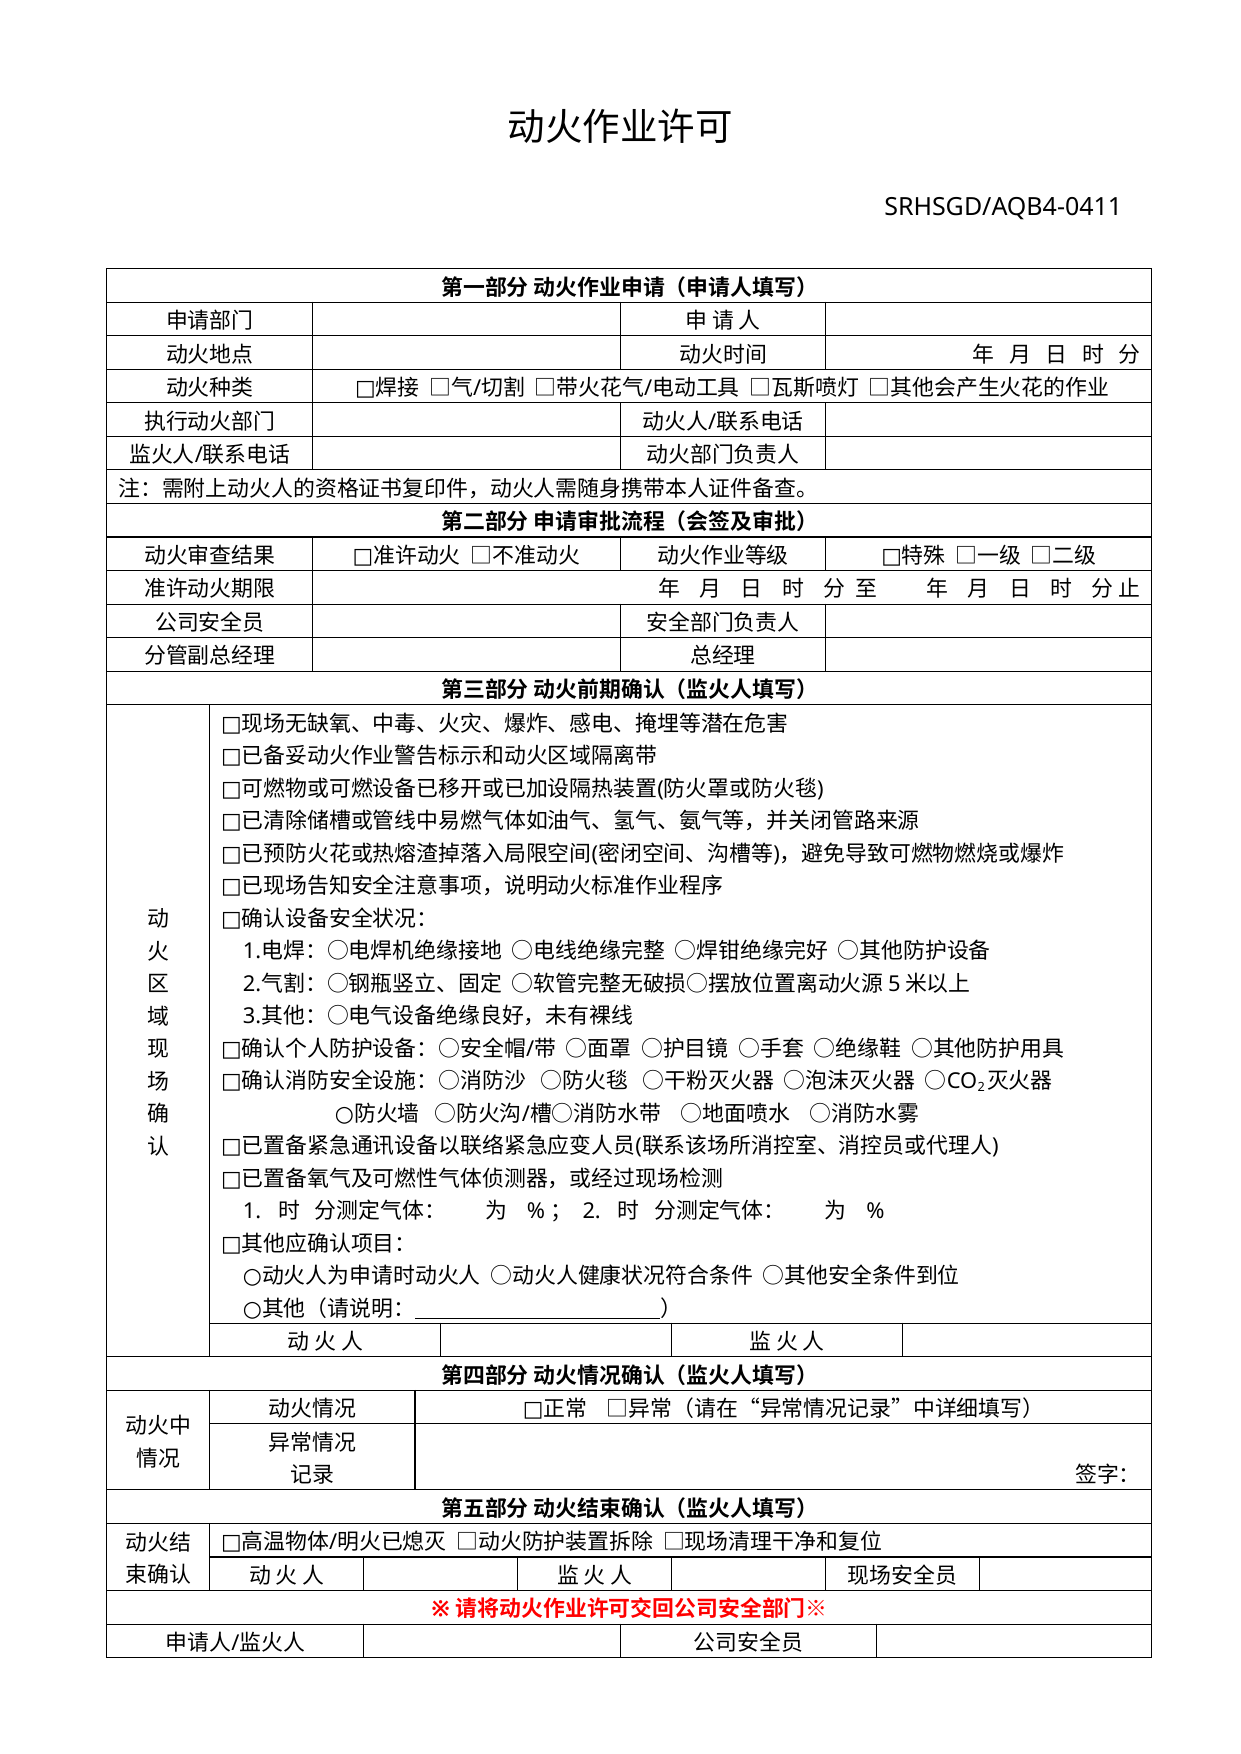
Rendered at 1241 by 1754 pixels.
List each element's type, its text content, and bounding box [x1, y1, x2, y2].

table_cell [826, 403, 1151, 436]
table_cell 动火人/联系电话 [621, 403, 825, 436]
table_cell 动火种类 [107, 370, 312, 402]
table_cell ※ 请将动火作业许可交回公司安全部门※ [107, 1591, 1151, 1623]
table_cell 动火审查结果 [107, 538, 312, 570]
table_cell 申 请 人 [621, 303, 825, 335]
table_cell 注：需附上动火人的资格证书复印件，动火人需随身携带本人证件备查。 [107, 470, 1151, 503]
table_cell 申请部门 [107, 303, 312, 335]
table_cell [672, 1558, 825, 1590]
table_cell [980, 1558, 1151, 1590]
table_cell 申请人/监火人 [107, 1625, 363, 1657]
table_cell 动火作业等级 [621, 538, 825, 570]
table_cell 动火部门负责人 [621, 437, 825, 469]
table_cell 签字： [416, 1424, 1151, 1489]
table_cell 第四部分 动火情况确认（监火人填写） [107, 1357, 1151, 1390]
table_cell [441, 1324, 671, 1356]
table_cell [826, 303, 1151, 335]
table_cell 监火人/联系电话 [107, 437, 312, 469]
table_cell [313, 403, 620, 436]
table_cell 现场安全员 [826, 1558, 979, 1590]
table_cell [364, 1625, 620, 1657]
table_cell 第二部分 申请审批流程（会签及审批） [107, 504, 1151, 536]
table_cell □现场无缺氧、中毒、火灾、爆炸、感电、掩埋等潜在危害 □已备妥动火作业警告标示和动火区域隔离带 □可燃物或可燃设备已移开或已加设隔热装置(防火罩或防火毯) □已清除储槽或管线中易燃气体如油气、氢气、氨气等，并关闭管路来源 □已预防火花或热熔渣掉落入局限空间(密闭空间、沟槽等)，避免导致可燃物燃烧或爆炸 □已现场告知安全注意事项，说明动火标准作业程序 □确认设备安全状况： 1.电焊：○电焊机绝缘接地 ○电线绝缘完整 ○焊钳绝缘完好 ○其他防护设备 2.气割：○钢瓶竖立、固定 ○软管完整无破损○摆放位置离动火源5米以上 3.其他：○电气设备绝缘良好，未有裸线 □确认个人防护设备：○安全帽/带 ○面罩 ○护目镜 ○手套 ○绝缘鞋 ○其他防护用具 □确认消防安全设施：○消防沙 ○防火毯 ○干粉灭火器 ○泡沫灭火器 ○CO2灭火器 ○防火墙 ○防火沟/槽○消防水带 ○地面喷水 ○消防水雾 □已置备紧急通讯设备以联络紧急应变人员(联系该场所消控室、消控员或代理人) □已置备氧气及可燃性气体侦测器，或经过现场检测 1. 时 分测定气体： 为 % ； 2. 时 分测定气体： 为 % □其他应确认项目： ○动火人为申请时动火人 ○动火人健康状况符合条件 ○其他安全条件到位 ○其他（请说明： ） [210, 705, 1151, 1323]
text SRHSGD/AQB4-0411 [118, 173, 1122, 238]
table_cell 动火情况 [210, 1391, 414, 1423]
table_cell 监 火 人 [672, 1324, 902, 1356]
table_cell [364, 1558, 517, 1590]
table_cell 执行动火部门 [107, 403, 312, 436]
table_cell □焊接 □气/切割 □带火花气/电动工具 □瓦斯喷灯 □其他会产生火花的作业 [313, 370, 1151, 402]
table_cell [313, 605, 620, 637]
table_cell □准许动火 □不准动火 [313, 538, 620, 570]
table_cell 动 火 区 域 现 场 确 认 [107, 705, 209, 1356]
table_cell 准许动火期限 [107, 571, 312, 603]
table_cell □高温物体/明火已熄灭 □动火防护装置拆除 □现场清理干净和复位 [210, 1524, 1151, 1556]
table_cell 安全部门负责人 [621, 605, 825, 637]
table_cell 公司安全员 [107, 605, 312, 637]
table_cell [313, 437, 620, 469]
table_cell 动火结束确认 [107, 1524, 209, 1590]
table_header 第一部分 动火作业申请（申请人填写） [107, 269, 1151, 302]
table_cell 第三部分 动火前期确认（监火人填写） [107, 672, 1151, 704]
table_cell 动火中情况 [107, 1391, 209, 1489]
table_cell 公司安全员 [621, 1625, 876, 1657]
table_cell 年 月 日 时 分 [826, 336, 1151, 369]
table_cell 年 月 日 时 分 至 年 月 日 时 分 止 [313, 571, 1151, 603]
table_cell [903, 1324, 1151, 1356]
table_cell [877, 1625, 1151, 1657]
table_cell [313, 303, 620, 335]
text 动火作业许可 [118, 91, 1122, 156]
table_cell [826, 437, 1151, 469]
table_cell □正常 □异常（请在“异常情况记录”中详细填写） [416, 1391, 1151, 1423]
table_cell 第五部分 动火结束确认（监火人填写） [107, 1490, 1151, 1523]
table_cell [826, 605, 1151, 637]
table_cell 动 火 人 [210, 1558, 363, 1590]
table_cell [313, 638, 620, 671]
table_cell 监 火 人 [518, 1558, 671, 1590]
table_cell □特殊 □一级 □二级 [826, 538, 1151, 570]
table_cell [313, 336, 620, 369]
table_cell 分管副总经理 [107, 638, 312, 671]
table_cell 异常情况 记录 [210, 1424, 414, 1489]
table_cell [826, 638, 1151, 671]
table_cell 总经理 [621, 638, 825, 671]
table_cell 动火时间 [621, 336, 825, 369]
table_cell 动火地点 [107, 336, 312, 369]
table_cell 动 火 人 [210, 1324, 440, 1356]
